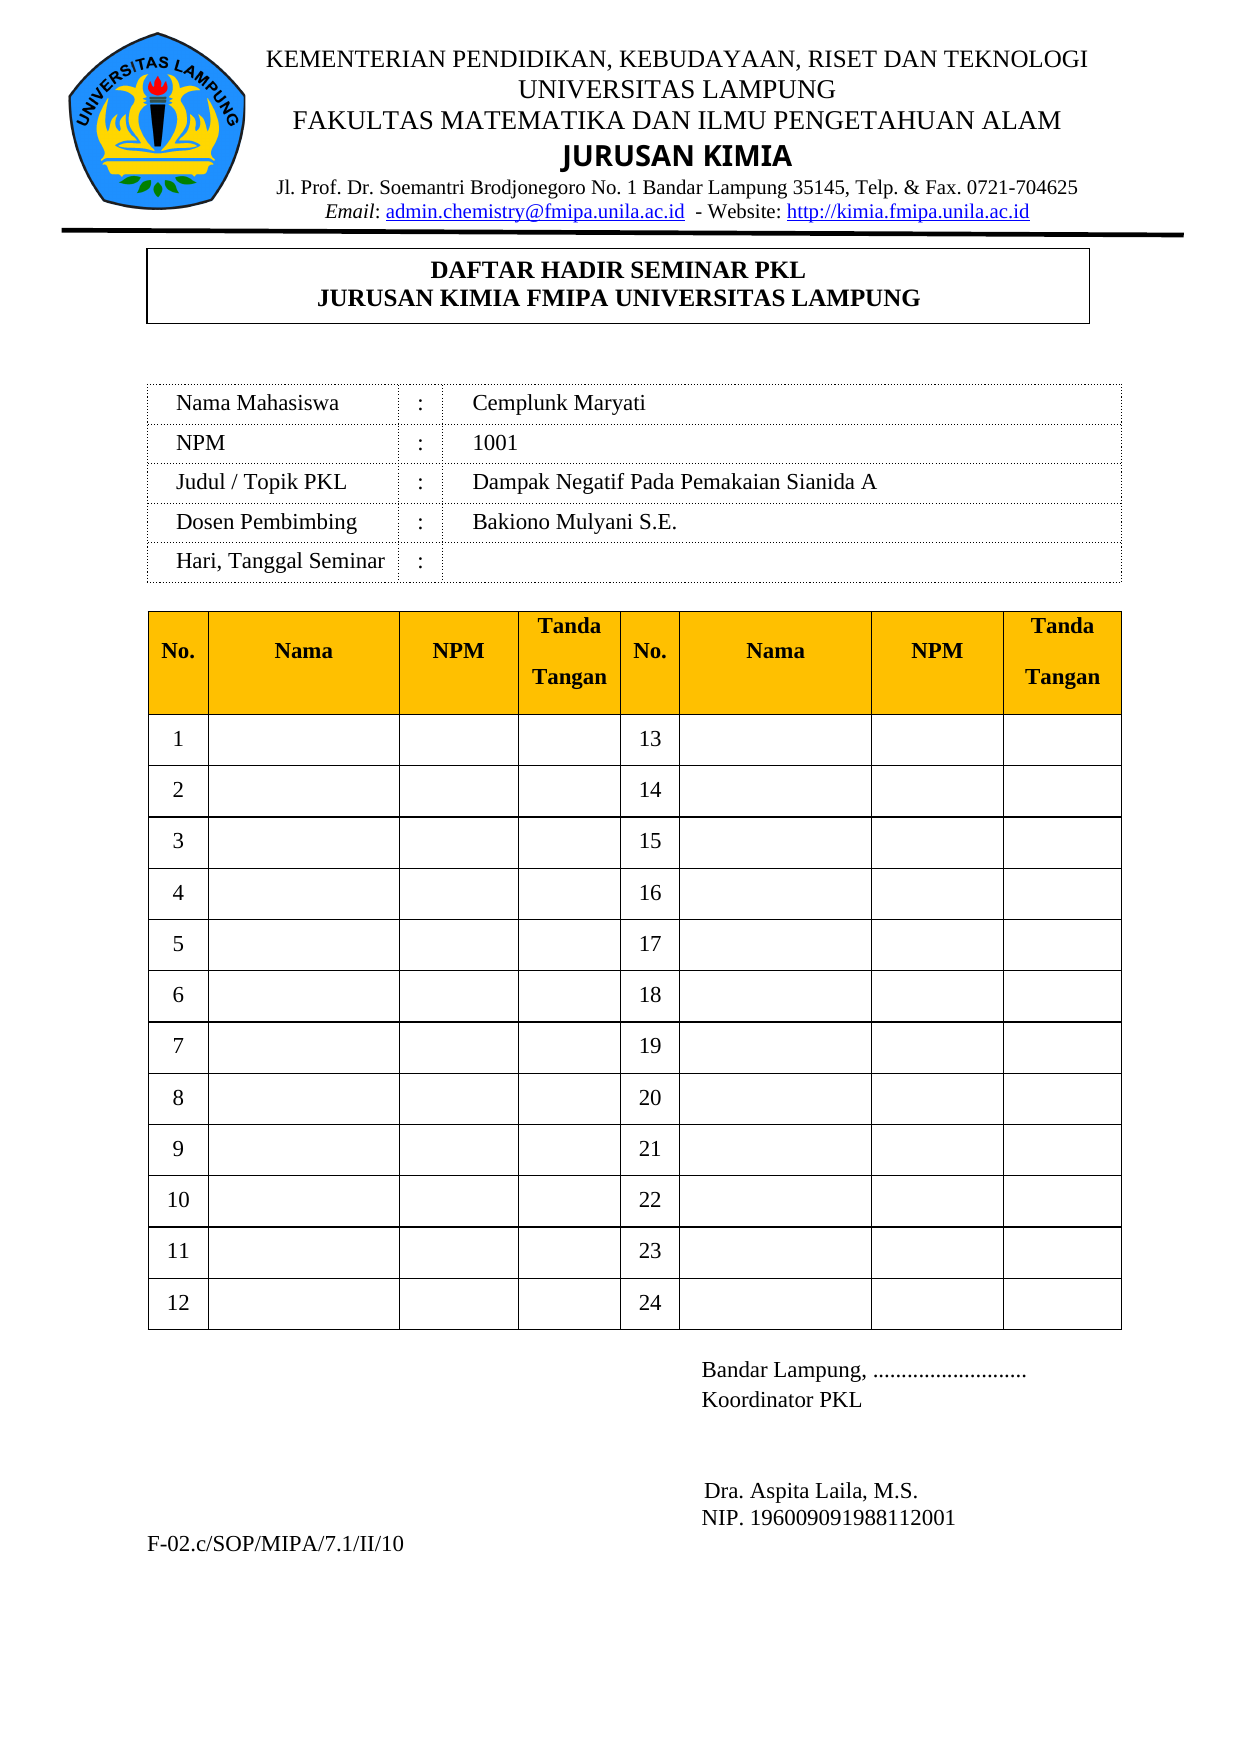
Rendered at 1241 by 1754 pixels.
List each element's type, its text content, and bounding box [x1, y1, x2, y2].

table_cell [209, 1176, 399, 1226]
table_cell [400, 920, 518, 970]
table_cell 19 [621, 1023, 679, 1073]
table_cell [400, 1228, 518, 1278]
table_cell [519, 1074, 620, 1124]
table_cell 16 [621, 869, 679, 919]
table_cell Judul / Topik PKL [148, 463, 398, 503]
table_cell 1001 [442, 424, 1121, 463]
table_cell 6 [149, 971, 208, 1021]
table_header No. [621, 612, 679, 714]
table_cell 3 [149, 818, 208, 868]
table_cell [1004, 1176, 1121, 1226]
table_cell [680, 1125, 871, 1175]
table_cell 11 [149, 1228, 208, 1278]
table_cell [400, 1125, 518, 1175]
text F-02.c/SOP/MIPA/7.1/II/10 [147, 1530, 1122, 1556]
table_cell [209, 971, 399, 1021]
table_cell [680, 869, 871, 919]
table_cell [872, 1023, 1003, 1073]
table_cell [519, 920, 620, 970]
table_cell [400, 1279, 518, 1329]
table_cell [872, 1125, 1003, 1175]
table_cell [1004, 715, 1121, 765]
table_cell [872, 1228, 1003, 1278]
table_cell [680, 1228, 871, 1278]
picture [68, 32, 246, 210]
table_cell [872, 920, 1003, 970]
table_cell [519, 1176, 620, 1226]
table_cell [519, 766, 620, 816]
table_cell [209, 1279, 399, 1329]
table_cell [519, 715, 620, 765]
table_cell [1004, 920, 1121, 970]
table_cell [680, 766, 871, 816]
table_cell 15 [621, 818, 679, 868]
table_cell [872, 1074, 1003, 1124]
table_cell 21 [621, 1125, 679, 1175]
table_cell : [398, 542, 442, 582]
table_cell [872, 1176, 1003, 1226]
table_cell [400, 971, 518, 1021]
table_cell Hari, Tanggal Seminar [148, 542, 398, 582]
table_header : [398, 384, 442, 423]
table_cell [400, 1176, 518, 1226]
table_cell 23 [621, 1228, 679, 1278]
table_cell 4 [149, 869, 208, 919]
text NIP. 196009091988112001 [147, 1503, 1122, 1530]
table_cell [1004, 1023, 1121, 1073]
table_cell [680, 1279, 871, 1329]
table_cell [209, 766, 399, 816]
table_cell [519, 1125, 620, 1175]
table_cell [1004, 1074, 1121, 1124]
table_cell [209, 715, 399, 765]
table_cell [1004, 1279, 1121, 1329]
table_cell [872, 766, 1003, 816]
table_cell [1004, 1125, 1121, 1175]
table_header Nama [209, 612, 399, 714]
table_cell [519, 818, 620, 868]
table_cell [872, 715, 1003, 765]
table_cell [680, 1176, 871, 1226]
table_cell [872, 869, 1003, 919]
table_cell [209, 1074, 399, 1124]
table_cell 1 [149, 715, 208, 765]
table_header Cemplunk Maryati [442, 384, 1121, 423]
table_cell [1004, 971, 1121, 1021]
table_cell [209, 1023, 399, 1073]
table_cell [680, 1023, 871, 1073]
table_cell [400, 1023, 518, 1073]
table_cell [519, 971, 620, 1021]
table_header NPM [400, 612, 518, 714]
table_cell : [398, 463, 442, 503]
table_cell 17 [621, 920, 679, 970]
table_cell [209, 1228, 399, 1278]
table_cell [680, 920, 871, 970]
table_cell 10 [149, 1176, 208, 1226]
table_cell [400, 1074, 518, 1124]
text Bandar Lampung, ........................... [147, 1356, 1122, 1383]
table_cell 8 [149, 1074, 208, 1124]
table_header Tanda Tangan [1004, 612, 1121, 714]
table_cell [519, 869, 620, 919]
table_cell 12 [149, 1279, 208, 1329]
table_cell 18 [621, 971, 679, 1021]
table_cell [442, 542, 1121, 582]
table_header Nama [680, 612, 871, 714]
table_cell [519, 1279, 620, 1329]
table_header Tanda Tangan [519, 612, 620, 714]
table_cell 9 [149, 1125, 208, 1175]
table_cell [400, 869, 518, 919]
text Koordinator PKL [147, 1387, 1122, 1413]
table_cell [1004, 869, 1121, 919]
table_cell [209, 869, 399, 919]
table_cell [519, 1023, 620, 1073]
table_cell [1004, 1228, 1121, 1278]
table_cell 22 [621, 1176, 679, 1226]
table_cell [400, 766, 518, 816]
table_cell [519, 1228, 620, 1278]
table_cell 7 [149, 1023, 208, 1073]
table_cell Dampak Negatif Pada Pemakaian Sianida A [442, 463, 1121, 503]
table_cell [1004, 818, 1121, 868]
table_header No. [149, 612, 208, 714]
table_cell [400, 715, 518, 765]
table_cell 14 [621, 766, 679, 816]
table_cell : [398, 503, 442, 542]
table_header Nama Mahasiswa [148, 384, 398, 423]
table_cell [680, 1074, 871, 1124]
table_cell : [398, 424, 442, 463]
table_header NPM [872, 612, 1003, 714]
table_cell [1004, 766, 1121, 816]
text Dra. Aspita Laila, M.S. [147, 1477, 1122, 1503]
table_cell NPM [148, 424, 398, 463]
table_cell [680, 971, 871, 1021]
table_cell [209, 920, 399, 970]
table_cell [680, 818, 871, 868]
table_cell [209, 818, 399, 868]
table_cell 5 [149, 920, 208, 970]
table_cell [872, 971, 1003, 1021]
table_cell Dosen Pembimbing [148, 503, 398, 542]
table_cell 2 [149, 766, 208, 816]
table_cell [680, 715, 871, 765]
table_cell [400, 818, 518, 868]
table_cell 20 [621, 1074, 679, 1124]
table_cell [209, 1125, 399, 1175]
table_cell [872, 1279, 1003, 1329]
table_cell 24 [621, 1279, 679, 1329]
table_cell Bakiono Mulyani S.E. [442, 503, 1121, 542]
table_cell [872, 818, 1003, 868]
table_cell 13 [621, 715, 679, 765]
